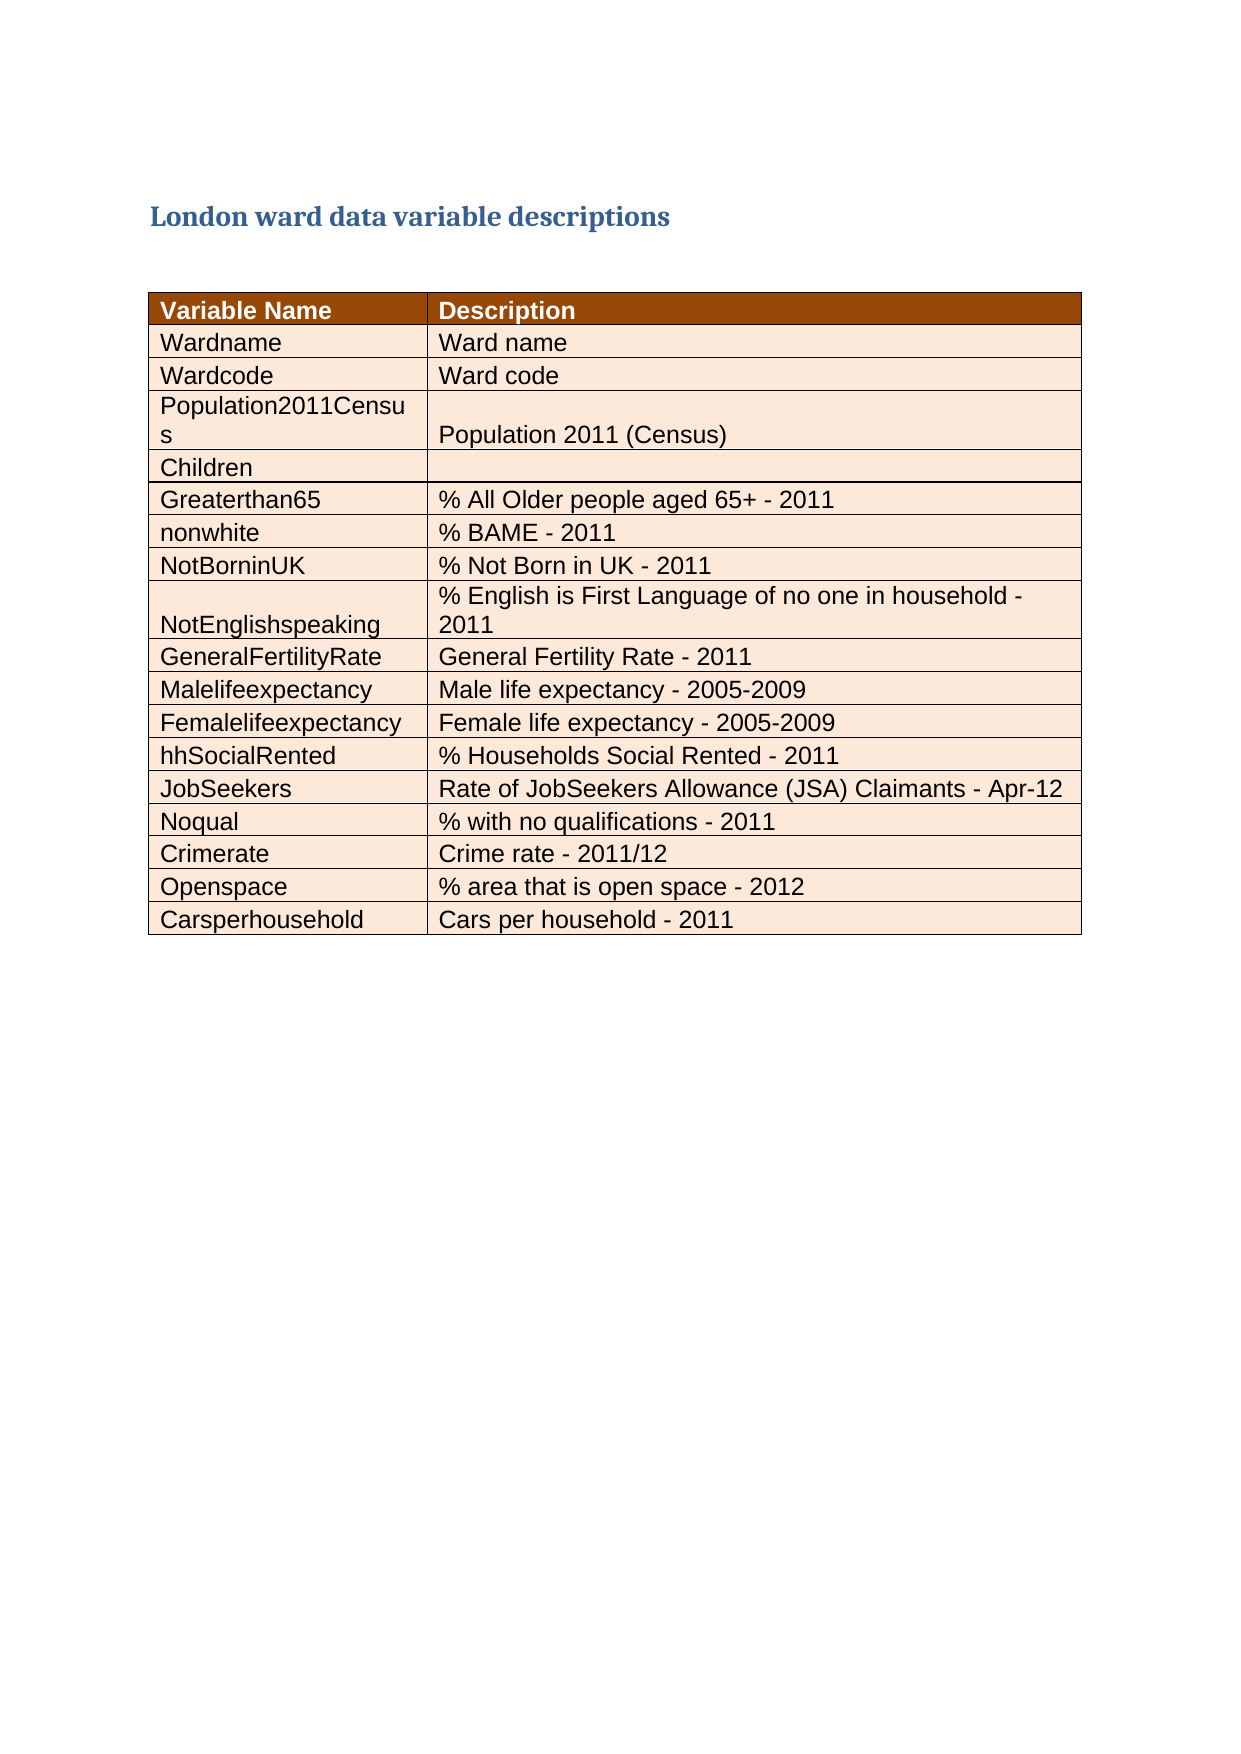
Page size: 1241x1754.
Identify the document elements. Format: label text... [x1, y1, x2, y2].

table_cell Children [149, 450, 427, 481]
table_cell Male life expectancy - 2005-2009 [428, 672, 1081, 704]
subtitle London ward data variable descriptions [150, 200, 1090, 233]
table_cell Openspace [149, 869, 427, 901]
table_cell Wardcode [149, 358, 427, 390]
table_cell Crime rate - 2011/12 [428, 836, 1081, 868]
table_cell % with no qualifications - 2011 [428, 804, 1081, 835]
table_cell Ward name [428, 325, 1081, 357]
table_cell Greaterthan65 [149, 483, 427, 514]
table_cell % area that is open space - 2012 [428, 869, 1081, 901]
table_header Variable Name [149, 293, 427, 324]
table_cell GeneralFertilityRate [149, 639, 427, 671]
table_cell [428, 450, 1081, 481]
table_cell General Fertility Rate - 2011 [428, 639, 1081, 671]
table_cell NotBorninUK [149, 548, 427, 580]
table_cell Cars per household - 2011 [428, 902, 1081, 934]
table_cell hhSocialRented [149, 738, 427, 769]
table_cell % BAME - 2011 [428, 515, 1081, 547]
table_cell JobSeekers [149, 771, 427, 802]
table_cell % Households Social Rented - 2011 [428, 738, 1081, 769]
table_cell % English is First Language of no one in household - 2011 [428, 581, 1081, 638]
table_cell Female life expectancy - 2005-2009 [428, 705, 1081, 737]
table_cell NotEnglishspeaking [149, 581, 427, 638]
table_cell nonwhite [149, 515, 427, 547]
table_cell % All Older people aged 65+ - 2011 [428, 483, 1081, 514]
table_cell Population2011Census [149, 391, 427, 448]
table_cell Noqual [149, 804, 427, 835]
table_header Description [428, 293, 1081, 324]
table_cell Crimerate [149, 836, 427, 868]
table_cell Wardname [149, 325, 427, 357]
table_cell % Not Born in UK - 2011 [428, 548, 1081, 580]
table_cell Ward code [428, 358, 1081, 390]
table_cell Malelifeexpectancy [149, 672, 427, 704]
table_cell Rate of JobSeekers Allowance (JSA) Claimants - Apr-12 [428, 771, 1081, 802]
table_cell Femalelifeexpectancy [149, 705, 427, 737]
table_cell Population 2011 (Census) [428, 391, 1081, 448]
table_cell Carsperhousehold [149, 902, 427, 934]
